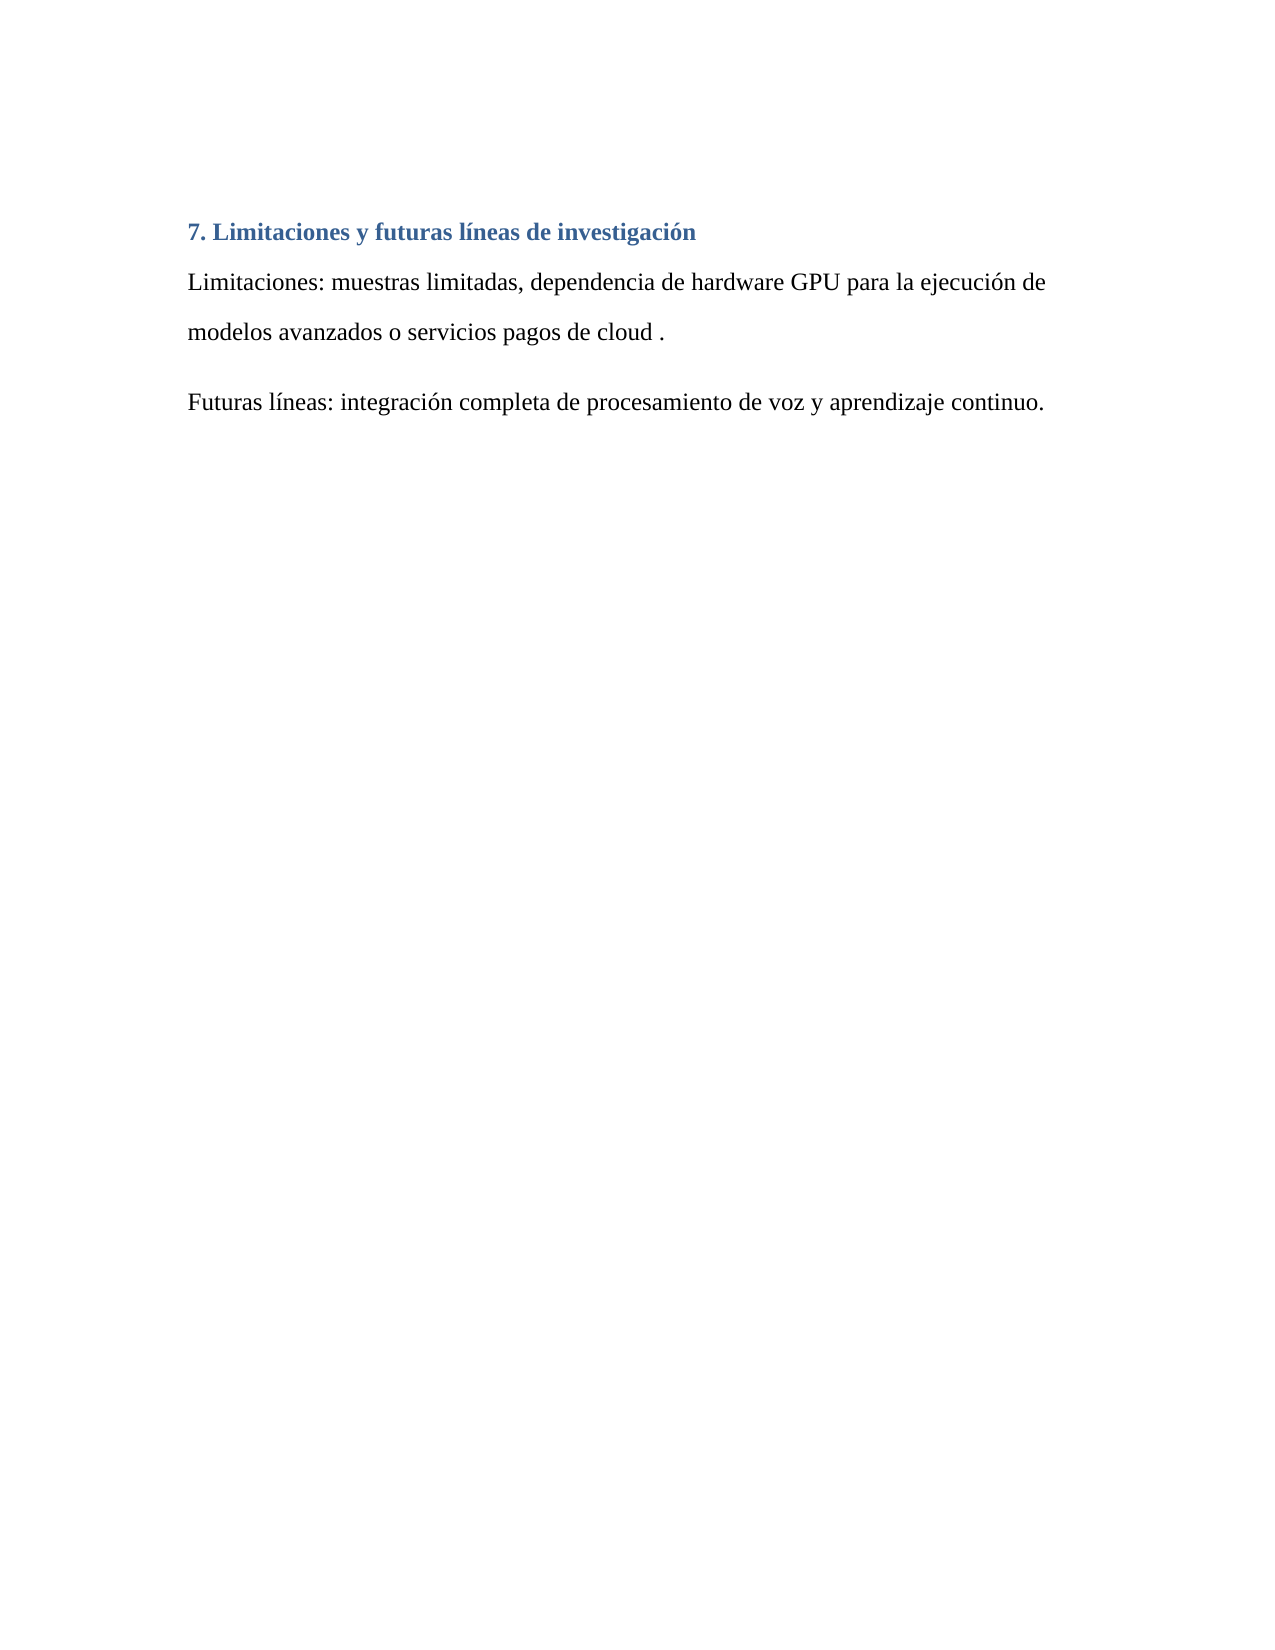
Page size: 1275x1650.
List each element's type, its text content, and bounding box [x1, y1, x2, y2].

text Limitaciones: muestras limitadas, dependencia de hardware GPU para la ejecución de modelos avanzados o servicios pagos de cloud . [187, 250, 1087, 350]
subtitle 7. Limitaciones y futuras líneas de investigación [187, 200, 1087, 250]
text Futuras líneas: integración completa de procesamiento de voz y aprendizaje continuo. [187, 371, 1087, 421]
